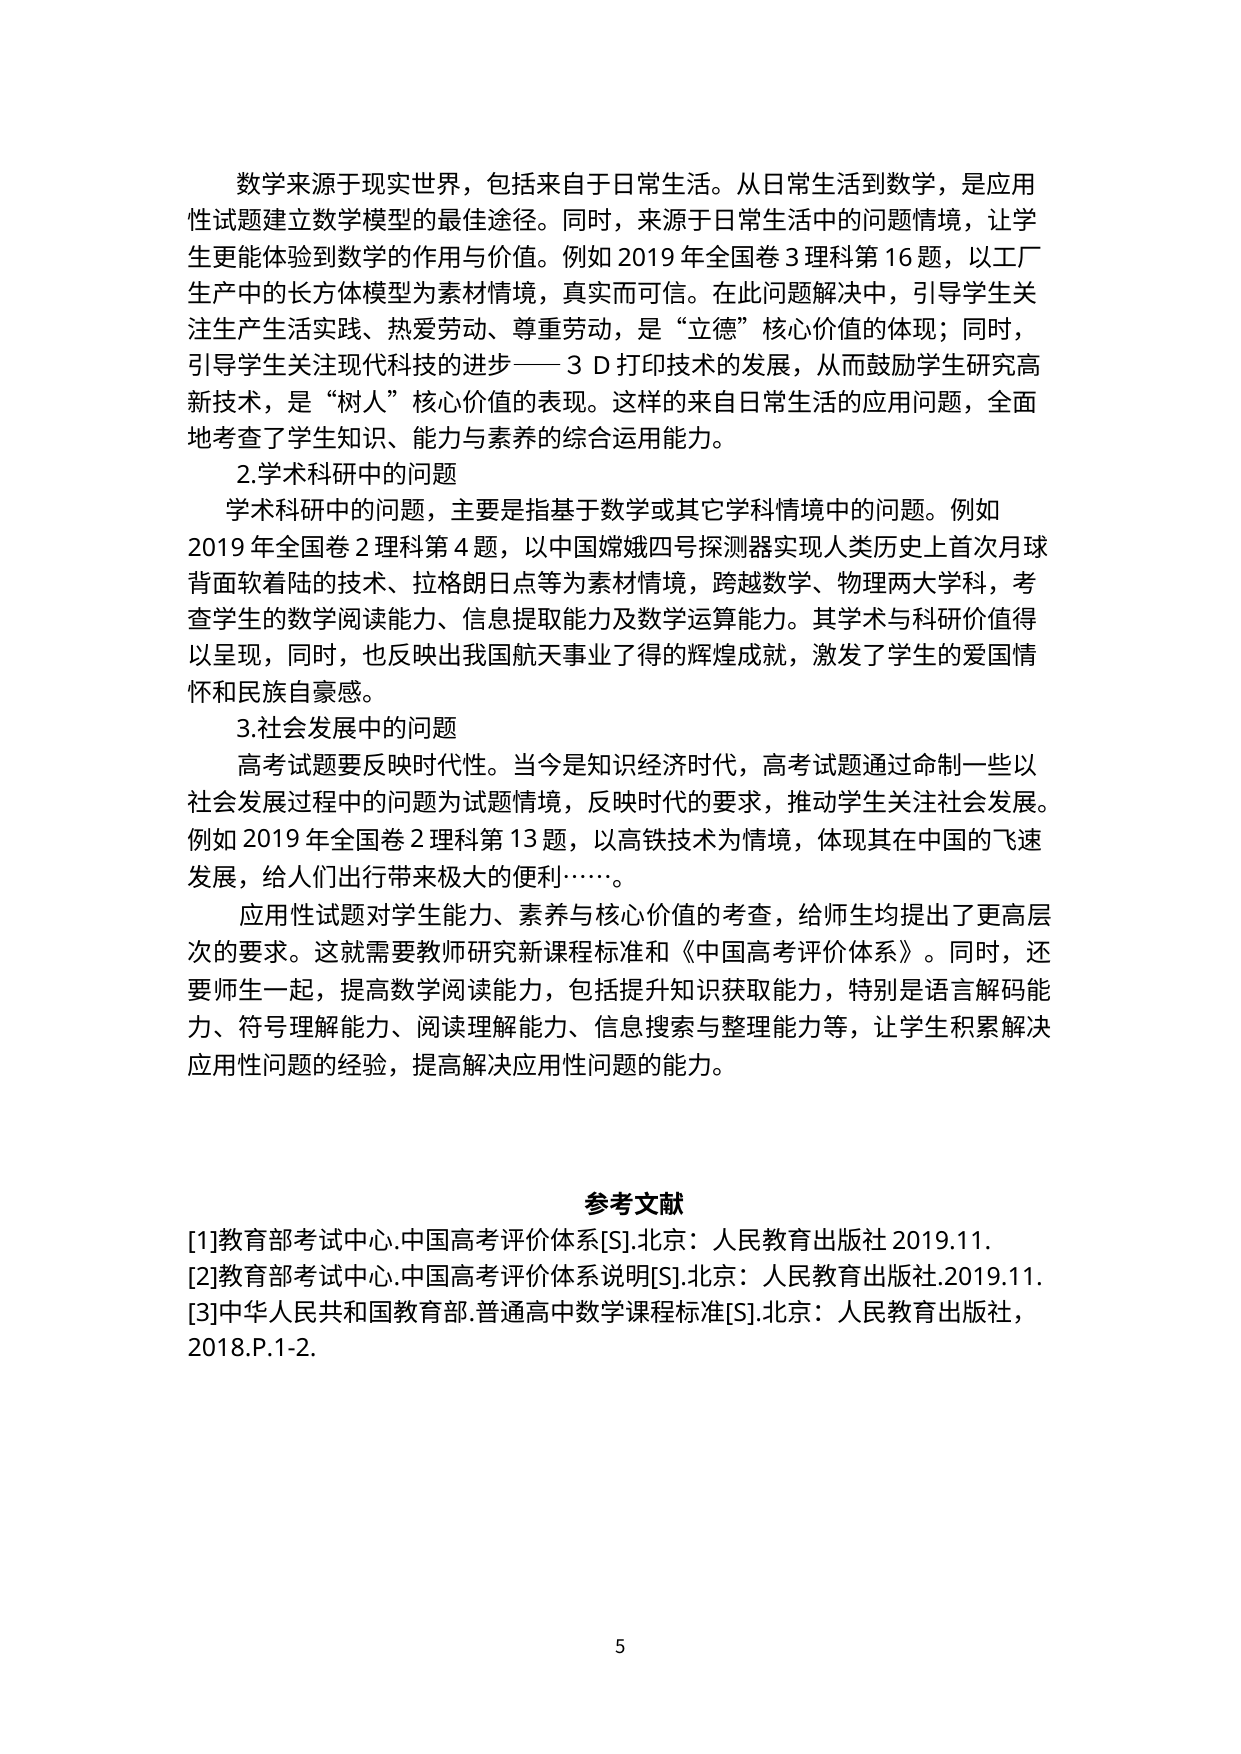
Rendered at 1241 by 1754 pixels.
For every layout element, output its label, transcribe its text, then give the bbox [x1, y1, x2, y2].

text 数学来源于现实世界，包括来自于日常生活。从日常生活到数学，是应用性试题建立数学模型的最佳途径。同时，来源于日常生活中的问题情境，让学生更能体验到数学的作用与价值。例如2019年全国卷3理科第16题，以工厂生产中的长方体模型为素材情境，真实而可信。在此问题解决中，引导学生关注生产生活实践、热爱劳动、尊重劳动，是“立德”核心价值的体现；同时，引导学生关注现代科技的进步——３D打印技术的发展，从而鼓励学生研究高新技术，是“树人”核心价值的表现。这样的来自日常生活的应用问题，全面地考查了学生知识、能力与素养的综合运用能力。 [187, 164, 1053, 454]
text 3.社会发展中的问题 [187, 708, 1053, 744]
text 2.学术科研中的问题 [187, 454, 1053, 491]
text 参考文献 [187, 1184, 1053, 1220]
text 高考试题要反映时代性。当今是知识经济时代，高考试题通过命制一些以社会发展过程中的问题为试题情境，反映时代的要求，推动学生关注社会发展。例如2019年全国卷2理科第13题，以高铁技术为情境，体现其在中国的飞速发展，给人们出行带来极大的便利……。 [187, 744, 1053, 894]
text 学术科研中的问题，主要是指基于数学或其它学科情境中的问题。例如2019年全国卷2理科第4题，以中国嫦娥四号探测器实现人类历史上首次月球背面软着陆的技术、拉格朗日点等为素材情境，跨越数学、物理两大学科，考查学生的数学阅读能力、信息提取能力及数学运算能力。其学术与科研价值得以呈现，同时，也反映出我国航天事业了得的辉煌成就，激发了学生的爱国情怀和民族自豪感。 [187, 491, 1053, 708]
text 应用性试题对学生能力、素养与核心价值的考查，给师生均提出了更高层次的要求。这就需要教师研究新课程标准和《中国高考评价体系》。同时，还要师生一起，提高数学阅读能力，包括提升知识获取能力，特别是语言解码能力、符号理解能力、阅读理解能力、信息搜索与整理能力等，让学生积累解决应用性问题的经验，提高解决应用性问题的能力。 [187, 894, 1053, 1082]
text [2]教育部考试中心.中国高考评价体系说明[S].北京：人民教育出版社.2019.11. [187, 1257, 1053, 1293]
text [3]中华人民共和国教育部.普通高中数学课程标准[S].北京：人民教育出版社，2018.P.1-2. [187, 1293, 1053, 1363]
text [1]教育部考试中心.中国高考评价体系[S].北京：人民教育出版社2019.11. [187, 1220, 1053, 1257]
